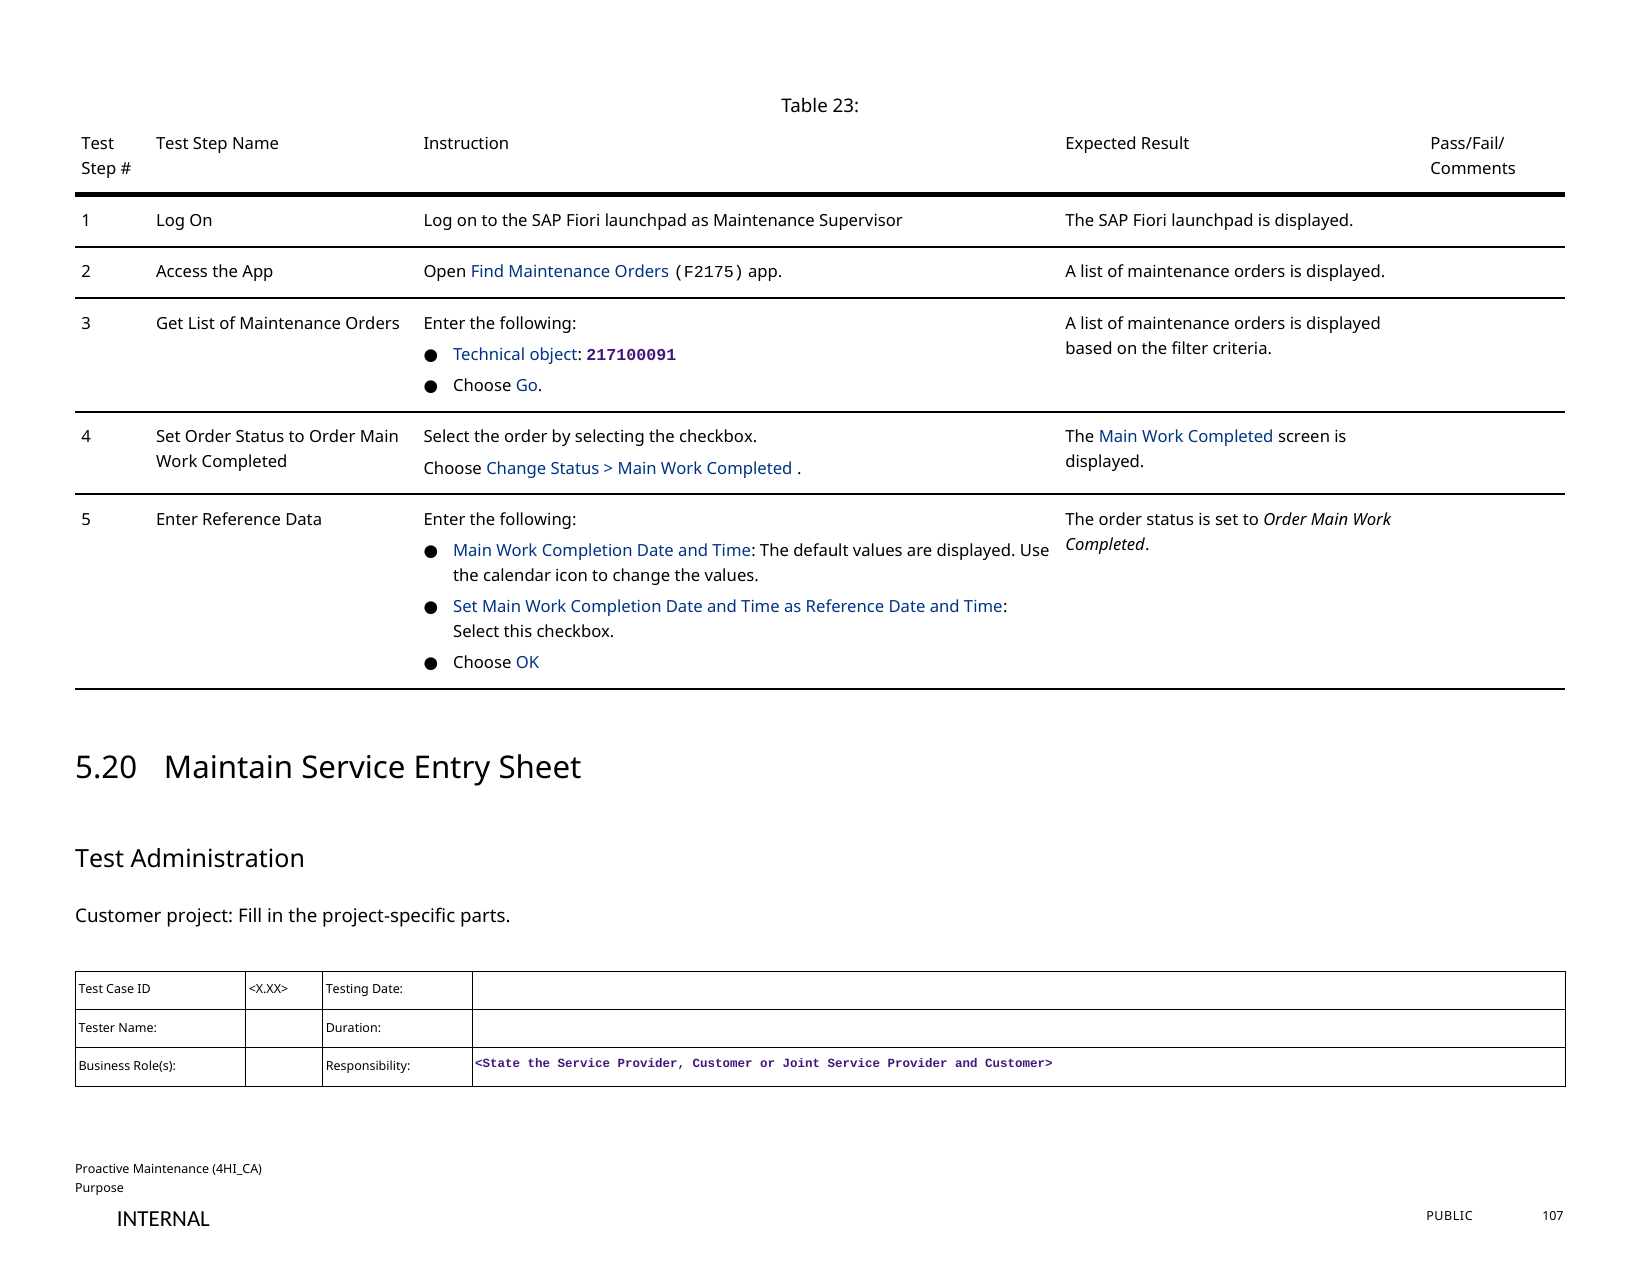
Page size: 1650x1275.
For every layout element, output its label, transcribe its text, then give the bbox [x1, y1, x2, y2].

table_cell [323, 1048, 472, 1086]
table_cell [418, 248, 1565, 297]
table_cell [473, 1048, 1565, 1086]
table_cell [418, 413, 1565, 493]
title Test Administration [75, 844, 1565, 873]
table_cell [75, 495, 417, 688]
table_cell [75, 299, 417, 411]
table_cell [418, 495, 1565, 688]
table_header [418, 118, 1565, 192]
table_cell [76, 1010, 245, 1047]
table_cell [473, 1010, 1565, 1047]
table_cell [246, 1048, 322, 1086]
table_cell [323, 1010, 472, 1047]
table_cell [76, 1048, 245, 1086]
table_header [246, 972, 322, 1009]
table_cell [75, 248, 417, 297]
text Customer project: Fill in the project-specific parts. [75, 902, 1565, 928]
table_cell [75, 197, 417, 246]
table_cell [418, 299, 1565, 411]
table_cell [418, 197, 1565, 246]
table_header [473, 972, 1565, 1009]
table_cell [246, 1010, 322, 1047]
title Table 23: [75, 92, 1565, 118]
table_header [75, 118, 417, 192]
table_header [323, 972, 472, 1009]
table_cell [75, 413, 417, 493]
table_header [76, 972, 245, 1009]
subtitle Maintain Service Entry Sheet [75, 748, 1565, 786]
